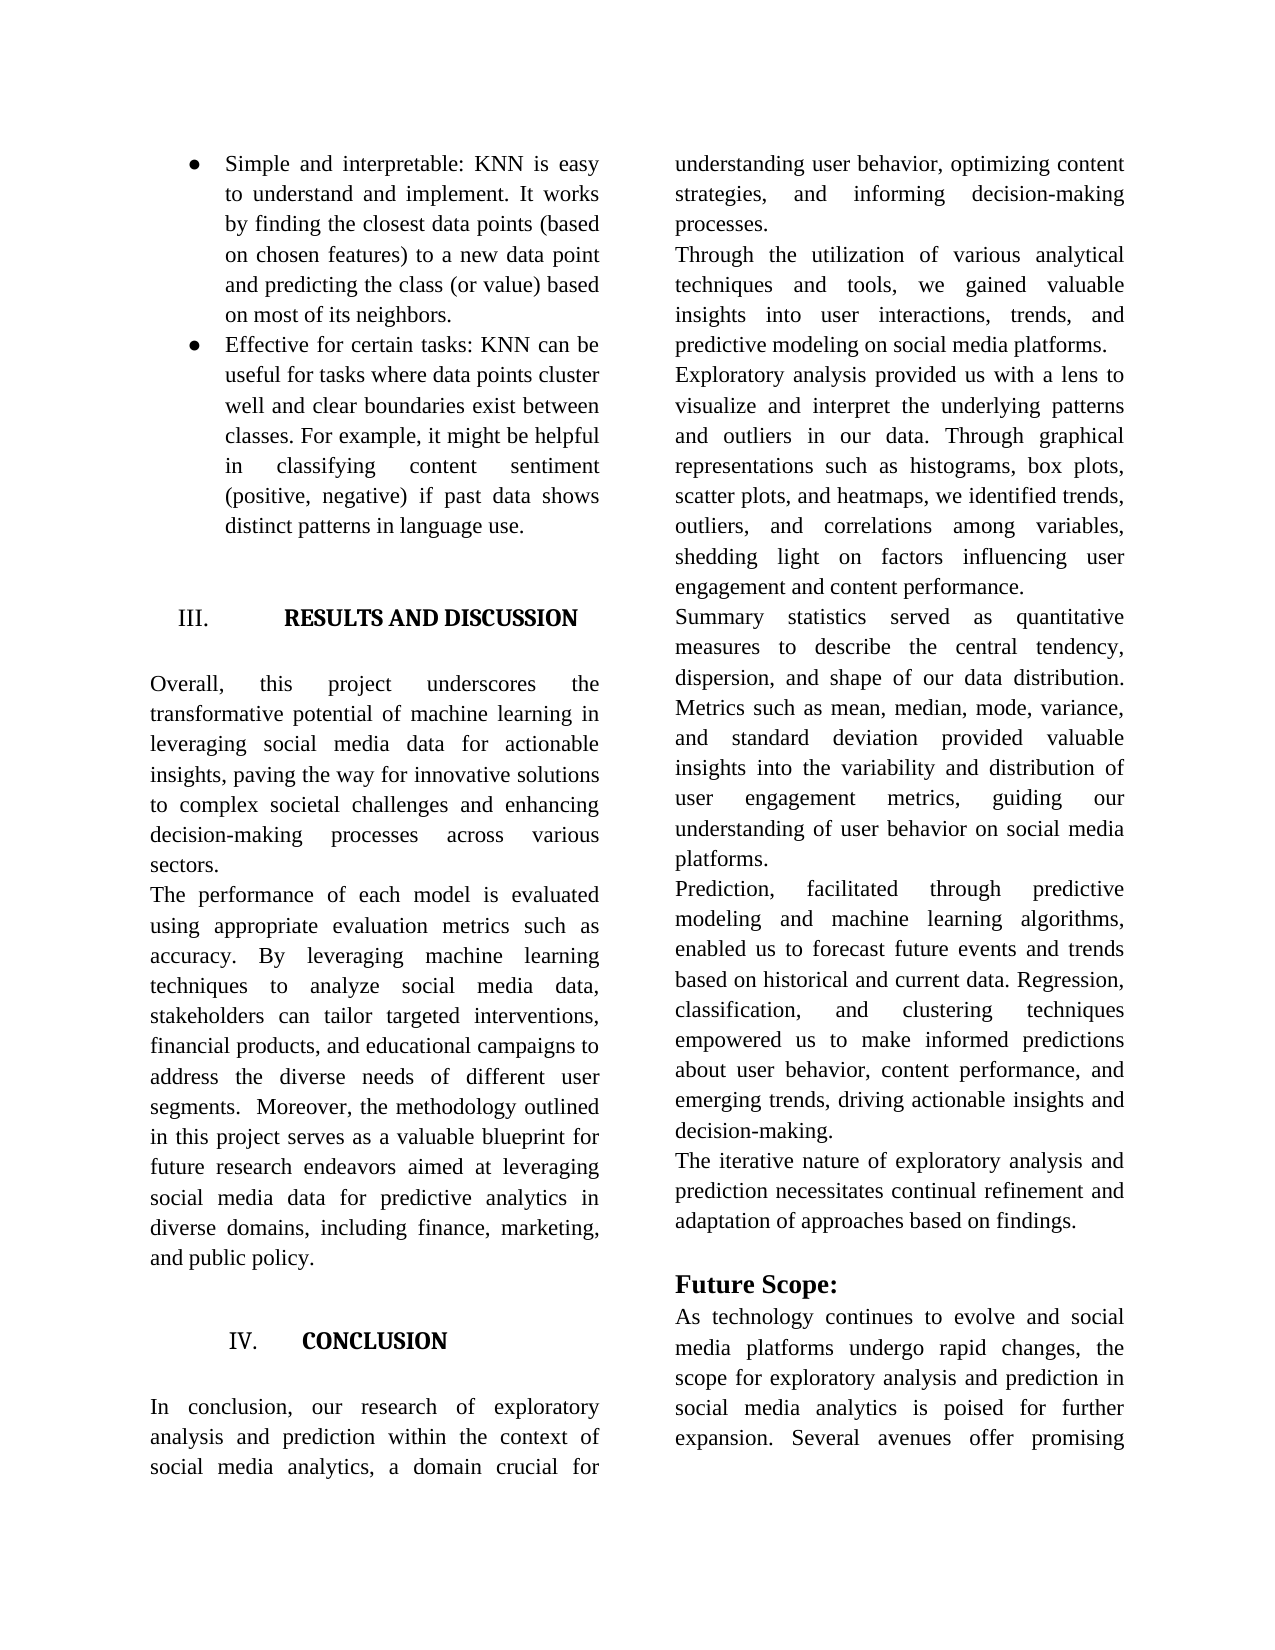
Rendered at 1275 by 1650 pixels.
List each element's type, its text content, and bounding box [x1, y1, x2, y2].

list Simple and interpretable: KNN is easy to understand and implement. It works by finding the closest data points (based on chosen features) to a new data point and predicting the class (or value) based on most of its neighbors. [187, 150, 600, 327]
text Prediction, facilitated through predictive modeling and machine learning algorithms, enabled us to forecast future events and trends based on historical and current data. Regression, classification, and clustering techniques empowered us to make informed predictions about user behavior, content performance, and emerging trends, driving actionable insights and decision-making. [675, 875, 1125, 1143]
text Exploratory analysis provided us with a lens to visualize and interpret the underlying patterns and outliers in our data. Through graphical representations such as histograms, box plots, scatter plots, and heatmaps, we identified trends, outliers, and correlations among variables, shedding light on factors influencing user engagement and content performance. [675, 361, 1125, 599]
text The performance of each model is evaluated using appropriate evaluation metrics such as accuracy. By leveraging machine learning techniques to analyze social media data, stakeholders can tailor targeted interventions, financial products, and educational campaigns to address the diverse needs of different user segments. Moreover, the methodology outlined in this project serves as a valuable blueprint for future research endeavors aimed at leveraging social media data for predictive analytics in diverse domains, including finance, marketing, and public policy. [150, 882, 600, 1270]
text Through the utilization of various analytical techniques and tools, we gained valuable insights into user interactions, trends, and predictive modeling on social media platforms. [675, 241, 1125, 358]
list RESULTS AND DISCUSSION [187, 603, 600, 633]
text Overall, this project underscores the transformative potential of machine learning in leveraging social media data for actionable insights, paving the way for innovative solutions to complex societal challenges and enhancing decision-making processes across various sectors. [150, 670, 600, 878]
text Future Scope: [675, 1268, 1125, 1299]
text Summary statistics served as quantitative measures to describe the central tendency, dispersion, and shape of our data distribution. Metrics such as mean, median, mode, variance, and standard deviation provided valuable insights into the variability and distribution of user engagement metrics, guiding our understanding of user behavior on social media platforms. [675, 603, 1125, 871]
list Effective for certain tasks: KNN can be useful for tasks where data points cluster well and clear boundaries exist between classes. For example, it might be helpful in classifying content sentiment (positive, negative) if past data shows distinct patterns in language use. [187, 331, 600, 539]
text The iterative nature of exploratory analysis and prediction necessitates continual refinement and adaptation of approaches based on findings. [675, 1147, 1125, 1234]
text In conclusion, our research of exploratory analysis and prediction within the context of social media analytics, a domain crucial for understanding user behavior, optimizing content strategies, and informing decision-making processes. [675, 150, 1125, 237]
list CONCLUSION [105, 1327, 600, 1355]
text In conclusion, our research of exploratory analysis and prediction within the context of social media analytics, a domain crucial for understanding user behavior, optimizing content strategies, and informing decision-making processes. [150, 1393, 600, 1479]
